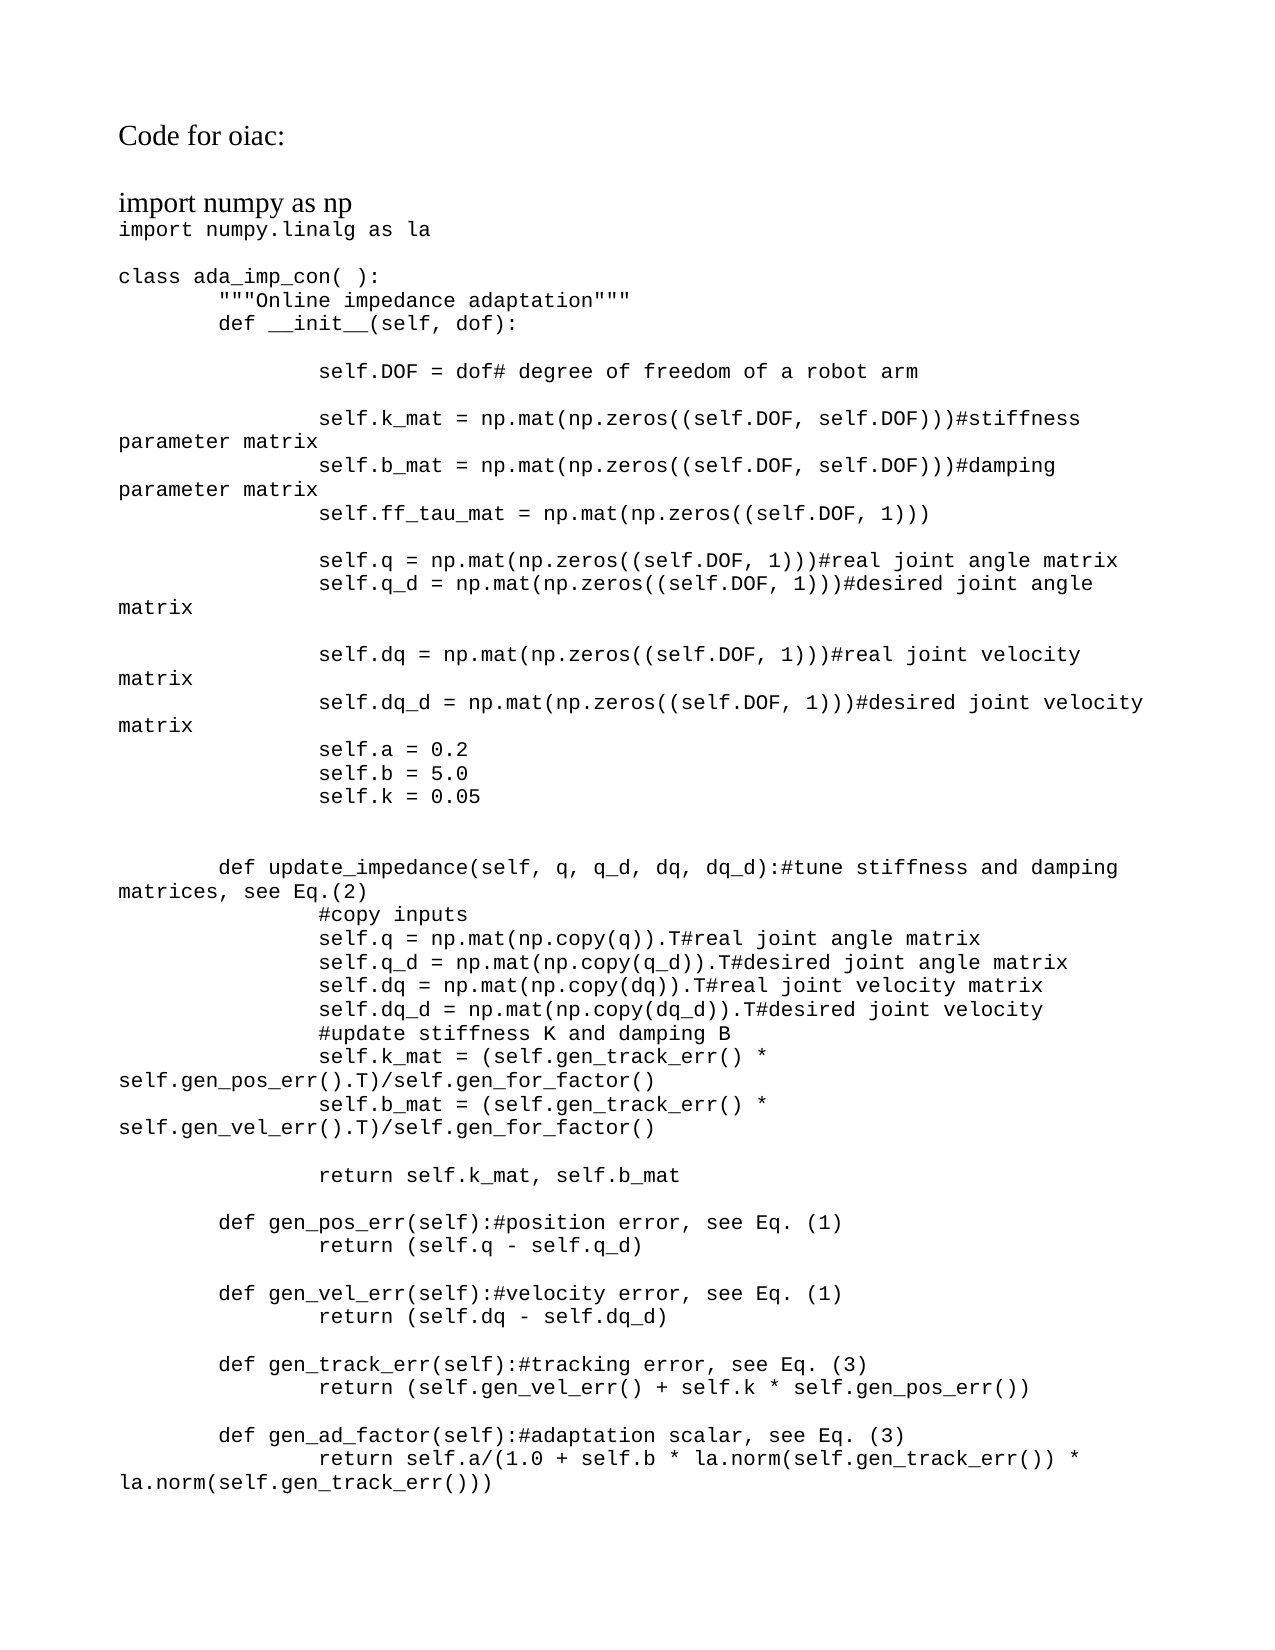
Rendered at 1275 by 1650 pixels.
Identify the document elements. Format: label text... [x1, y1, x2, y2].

text self.dq_d = np.mat(np.copy(dq_d)).T#desired joint velocity [118, 999, 1157, 1023]
text self.q_d = np.mat(np.copy(q_d)).T#desired joint angle matrix [118, 952, 1157, 975]
text def __init__(self, dof): [118, 313, 1157, 337]
text self.k = 0.05 [118, 786, 1157, 810]
text return (self.q - self.q_d) [118, 1236, 1157, 1259]
text return (self.gen_vel_err() + self.k * self.gen_pos_err()) [118, 1377, 1157, 1401]
text import numpy.linalg as la [118, 219, 1157, 242]
text self.q = np.mat(np.copy(q)).T#real joint angle matrix [118, 928, 1157, 952]
text self.dq = np.mat(np.zeros((self.DOF, 1)))#real joint velocity matrix [118, 644, 1157, 692]
text self.q_d = np.mat(np.zeros((self.DOF, 1)))#desired joint angle matrix [118, 573, 1157, 621]
text class ada_imp_con( ): [118, 266, 1157, 290]
text """Online impedance adaptation""" [118, 290, 1157, 313]
text self.dq = np.mat(np.copy(dq)).T#real joint velocity matrix [118, 975, 1157, 999]
text def update_impedance(self, q, q_d, dq, dq_d):#tune stiffness and damping matrices, see Eq.(2) [118, 857, 1157, 904]
text self.DOF = dof# degree of freedom of a robot arm [118, 361, 1157, 384]
text def gen_ad_factor(self):#adaptation scalar, see Eq. (3) [118, 1425, 1157, 1448]
text return (self.dq - self.dq_d) [118, 1306, 1157, 1330]
text def gen_pos_err(self):#position error, see Eq. (1) [118, 1212, 1157, 1236]
text import numpy as np [118, 185, 1157, 219]
text self.b_mat = (self.gen_track_err() * self.gen_vel_err().T)/self.gen_for_factor() [118, 1094, 1157, 1141]
text self.b_mat = np.mat(np.zeros((self.DOF, self.DOF)))#damping parameter matrix [118, 455, 1157, 502]
text self.dq_d = np.mat(np.zeros((self.DOF, 1)))#desired joint velocity matrix [118, 692, 1157, 739]
text return self.k_mat, self.b_mat [118, 1164, 1157, 1188]
text self.k_mat = (self.gen_track_err() * self.gen_pos_err().T)/self.gen_for_factor() [118, 1046, 1157, 1094]
text Code for oiac: [118, 118, 1157, 152]
text def gen_vel_err(self):#velocity error, see Eq. (1) [118, 1283, 1157, 1306]
text self.q = np.mat(np.zeros((self.DOF, 1)))#real joint angle matrix [118, 550, 1157, 573]
text #update stiffness K and damping B [118, 1023, 1157, 1046]
text return self.a/(1.0 + self.b * la.norm(self.gen_track_err()) * la.norm(self.gen_track_err())) [118, 1448, 1157, 1496]
text def gen_track_err(self):#tracking error, see Eq. (3) [118, 1354, 1157, 1377]
text #copy inputs [118, 904, 1157, 928]
text self.b = 5.0 [118, 763, 1157, 786]
text self.a = 0.2 [118, 739, 1157, 763]
text self.ff_tau_mat = np.mat(np.zeros((self.DOF, 1))) [118, 502, 1157, 526]
text self.k_mat = np.mat(np.zeros((self.DOF, self.DOF)))#stiffness parameter matrix [118, 408, 1157, 455]
